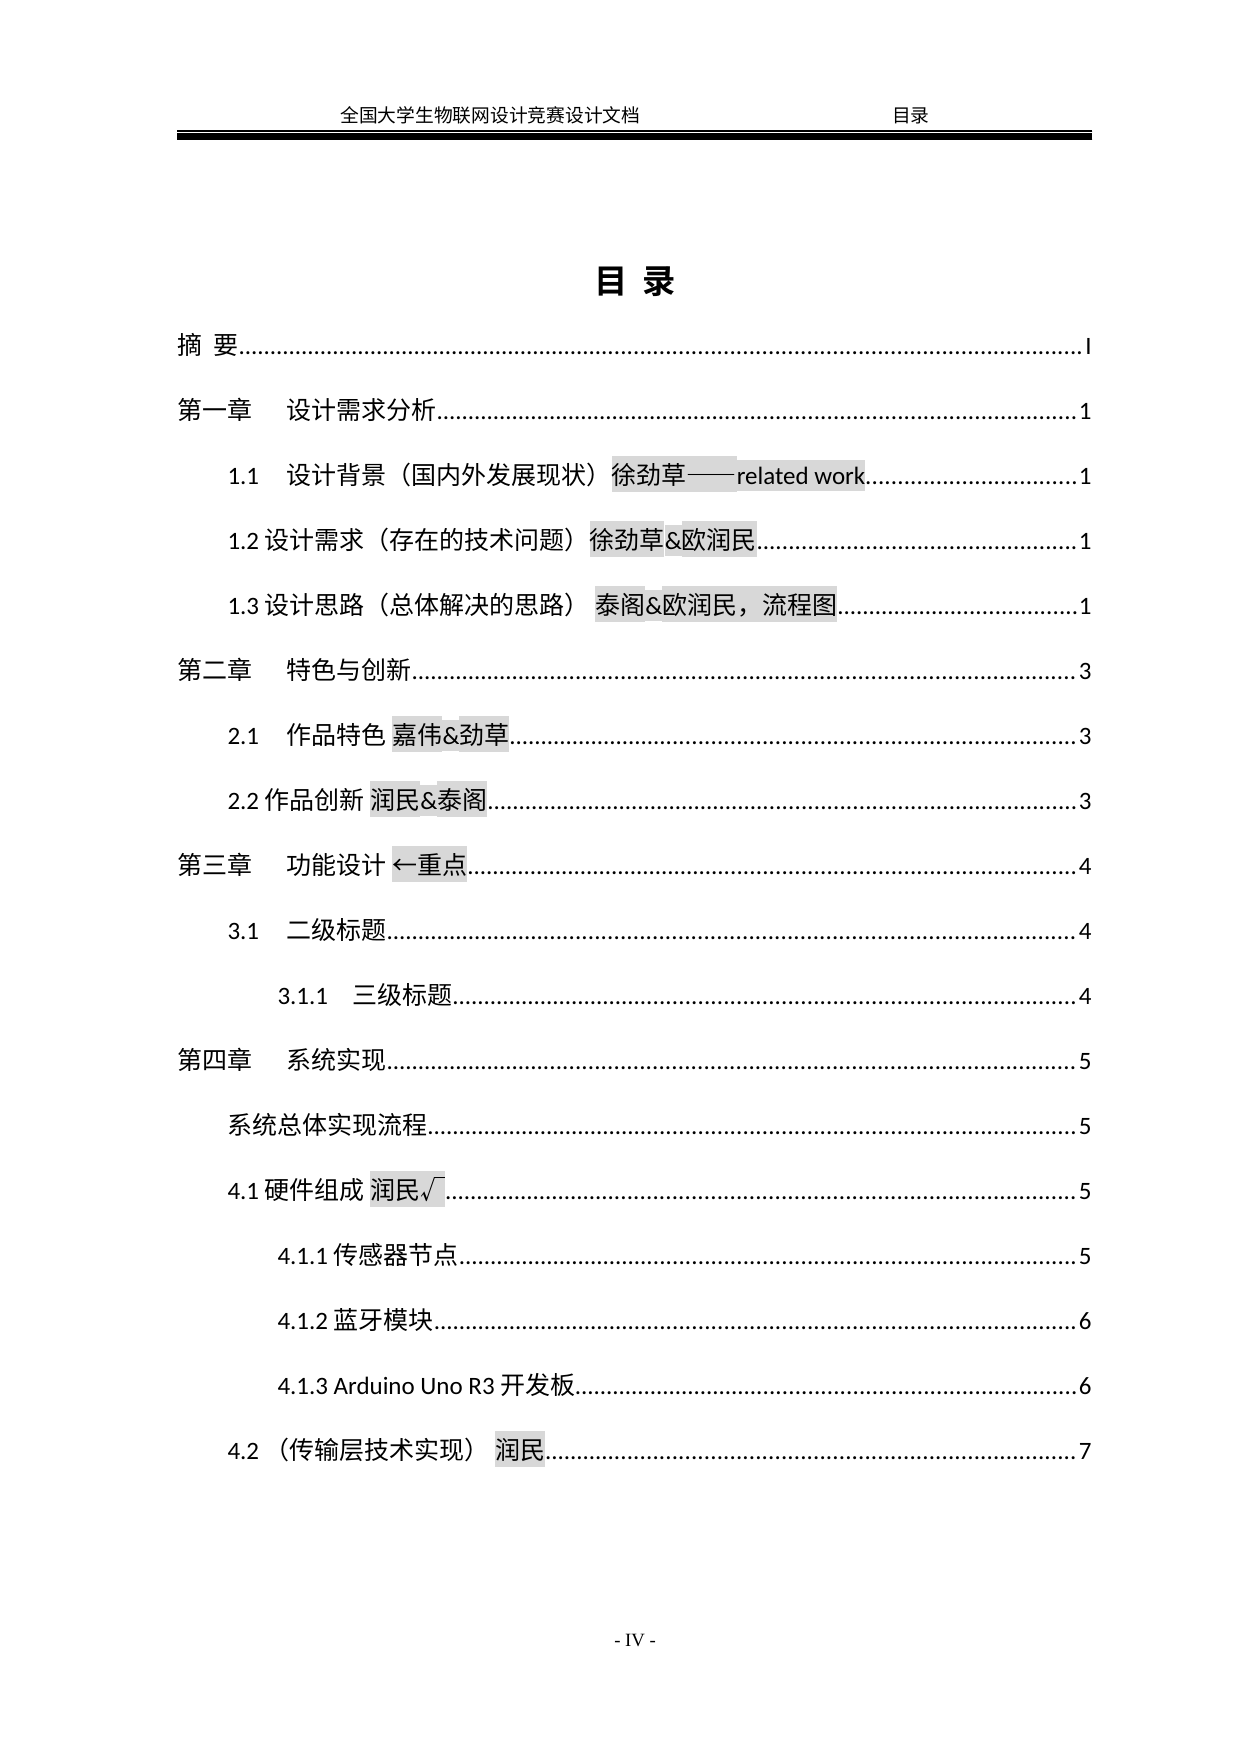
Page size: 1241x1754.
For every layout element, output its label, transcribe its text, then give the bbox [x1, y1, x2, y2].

text 目 录 [177, 246, 1092, 311]
